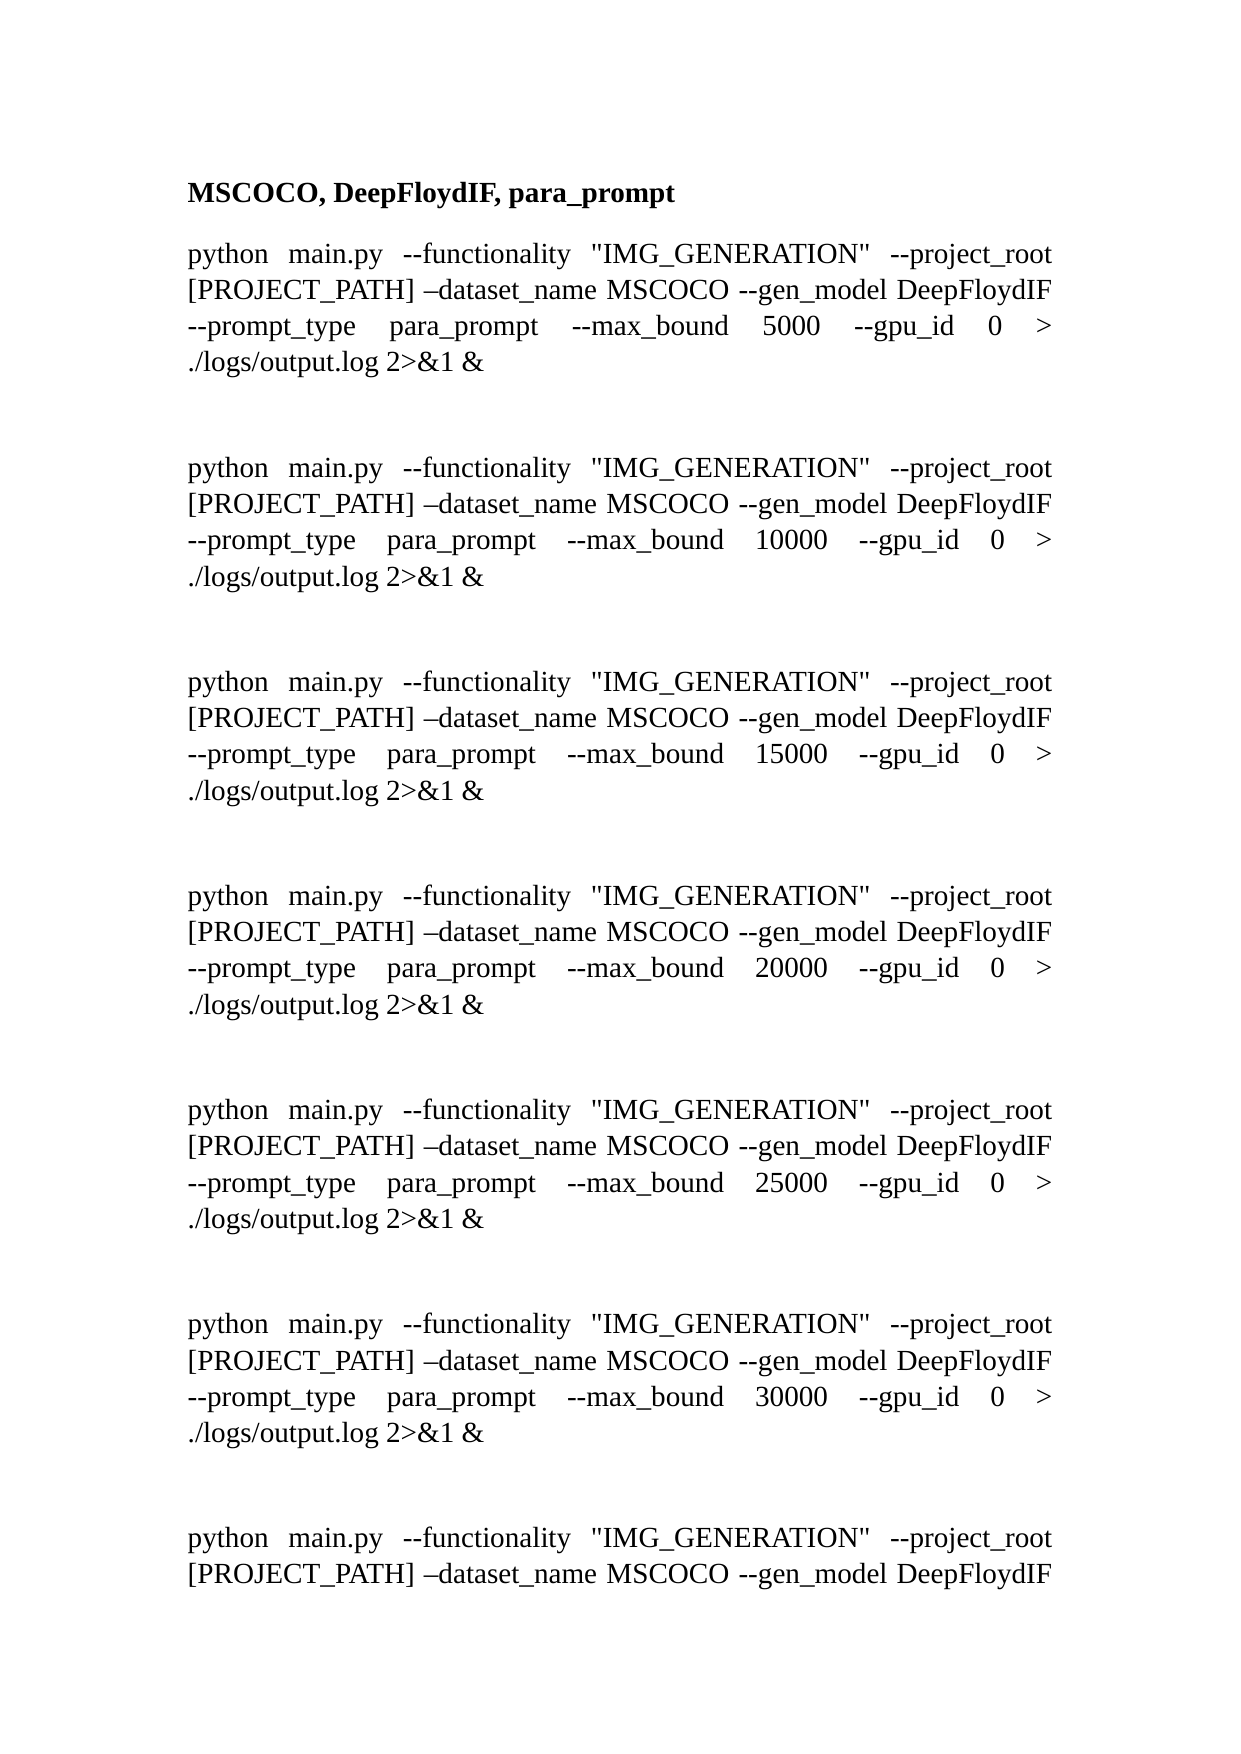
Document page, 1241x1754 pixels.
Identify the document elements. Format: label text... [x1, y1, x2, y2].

text python main.py --functionality "IMG_GENERATION" --project_root [PROJECT_PATH] –dataset_name MSCOCO --gen_model DeepFloydIF --prompt_type para_prompt --max_bound 5000 --gpu_id 0 > ./logs/output.log 2>&1 & [187, 236, 1053, 378]
text python main.py --functionality "IMG_GENERATION" --project_root [PROJECT_PATH] –dataset_name MSCOCO --gen_model DeepFloydIF --prompt_type para_prompt --max_bound 15000 --gpu_id 0 > ./logs/output.log 2>&1 & [187, 664, 1053, 806]
subtitle MSCOCO, DeepFloydIF, para_prompt [187, 175, 1053, 208]
text python main.py --functionality "IMG_GENERATION" --project_root [PROJECT_PATH] –dataset_name MSCOCO --gen_model DeepFloydIF --prompt_type para_prompt --max_bound 30000 --gpu_id 0 > ./logs/output.log 2>&1 & [187, 1306, 1053, 1448]
text python main.py --functionality "IMG_GENERATION" --project_root [PROJECT_PATH] –dataset_name MSCOCO --gen_model DeepFloydIF --prompt_type para_prompt --max_bound 20000 --gpu_id 0 > ./logs/output.log 2>&1 & [187, 878, 1053, 1020]
text python main.py --functionality "IMG_GENERATION" --project_root [PROJECT_PATH] –dataset_name MSCOCO --gen_model DeepFloydIF --prompt_type para_prompt --max_bound 10000 --gpu_id 0 > ./logs/output.log 2>&1 & [187, 450, 1053, 592]
text python main.py --functionality "IMG_GENERATION" --project_root [PROJECT_PATH] –dataset_name MSCOCO --gen_model DeepFloydIF --prompt_type para_prompt --max_bound 25000 --gpu_id 0 > ./logs/output.log 2>&1 & [187, 1092, 1053, 1234]
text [187, 1521, 1053, 1590]
